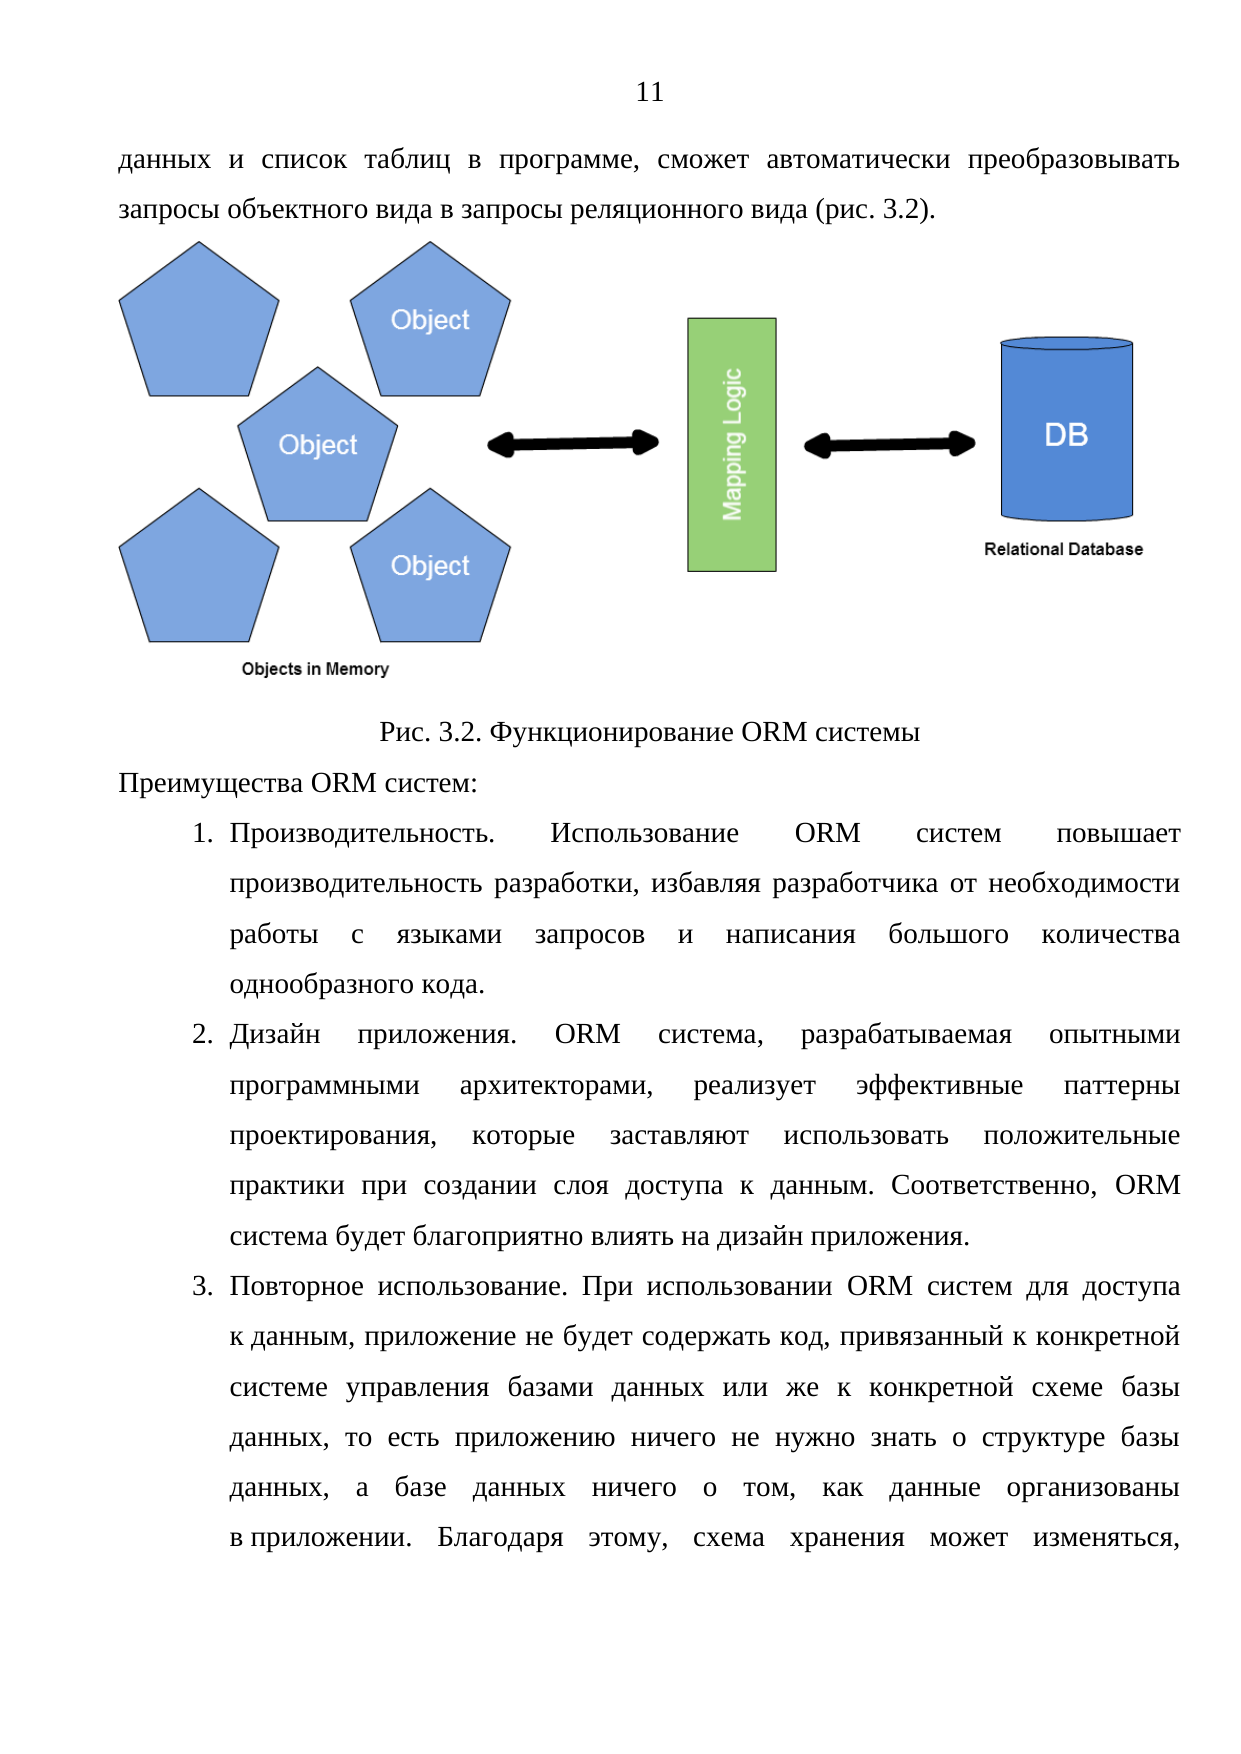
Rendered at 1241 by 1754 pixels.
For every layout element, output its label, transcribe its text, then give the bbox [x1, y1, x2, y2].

text Преимущества ORM систем: [118, 765, 1181, 798]
picture [118, 241, 1151, 698]
text Рис. 3.2. Функционирование ORM системы [118, 714, 1181, 748]
list Производительность. Использование ORM систем повышает производительность разработки, избавляя разработчика от необходимости работы с языками запросов и написания большого количества однообразного кода. [192, 815, 1181, 1000]
list Дизайн приложения. ORM система, разрабатываемая опытными программными архитекторами, реализует эффективные паттерны проектирования, которые заставляют использовать положительные практики при создании слоя доступа к данным. Соответственно, ORM система будет благоприятно влиять на дизайн приложения. [192, 1016, 1181, 1251]
